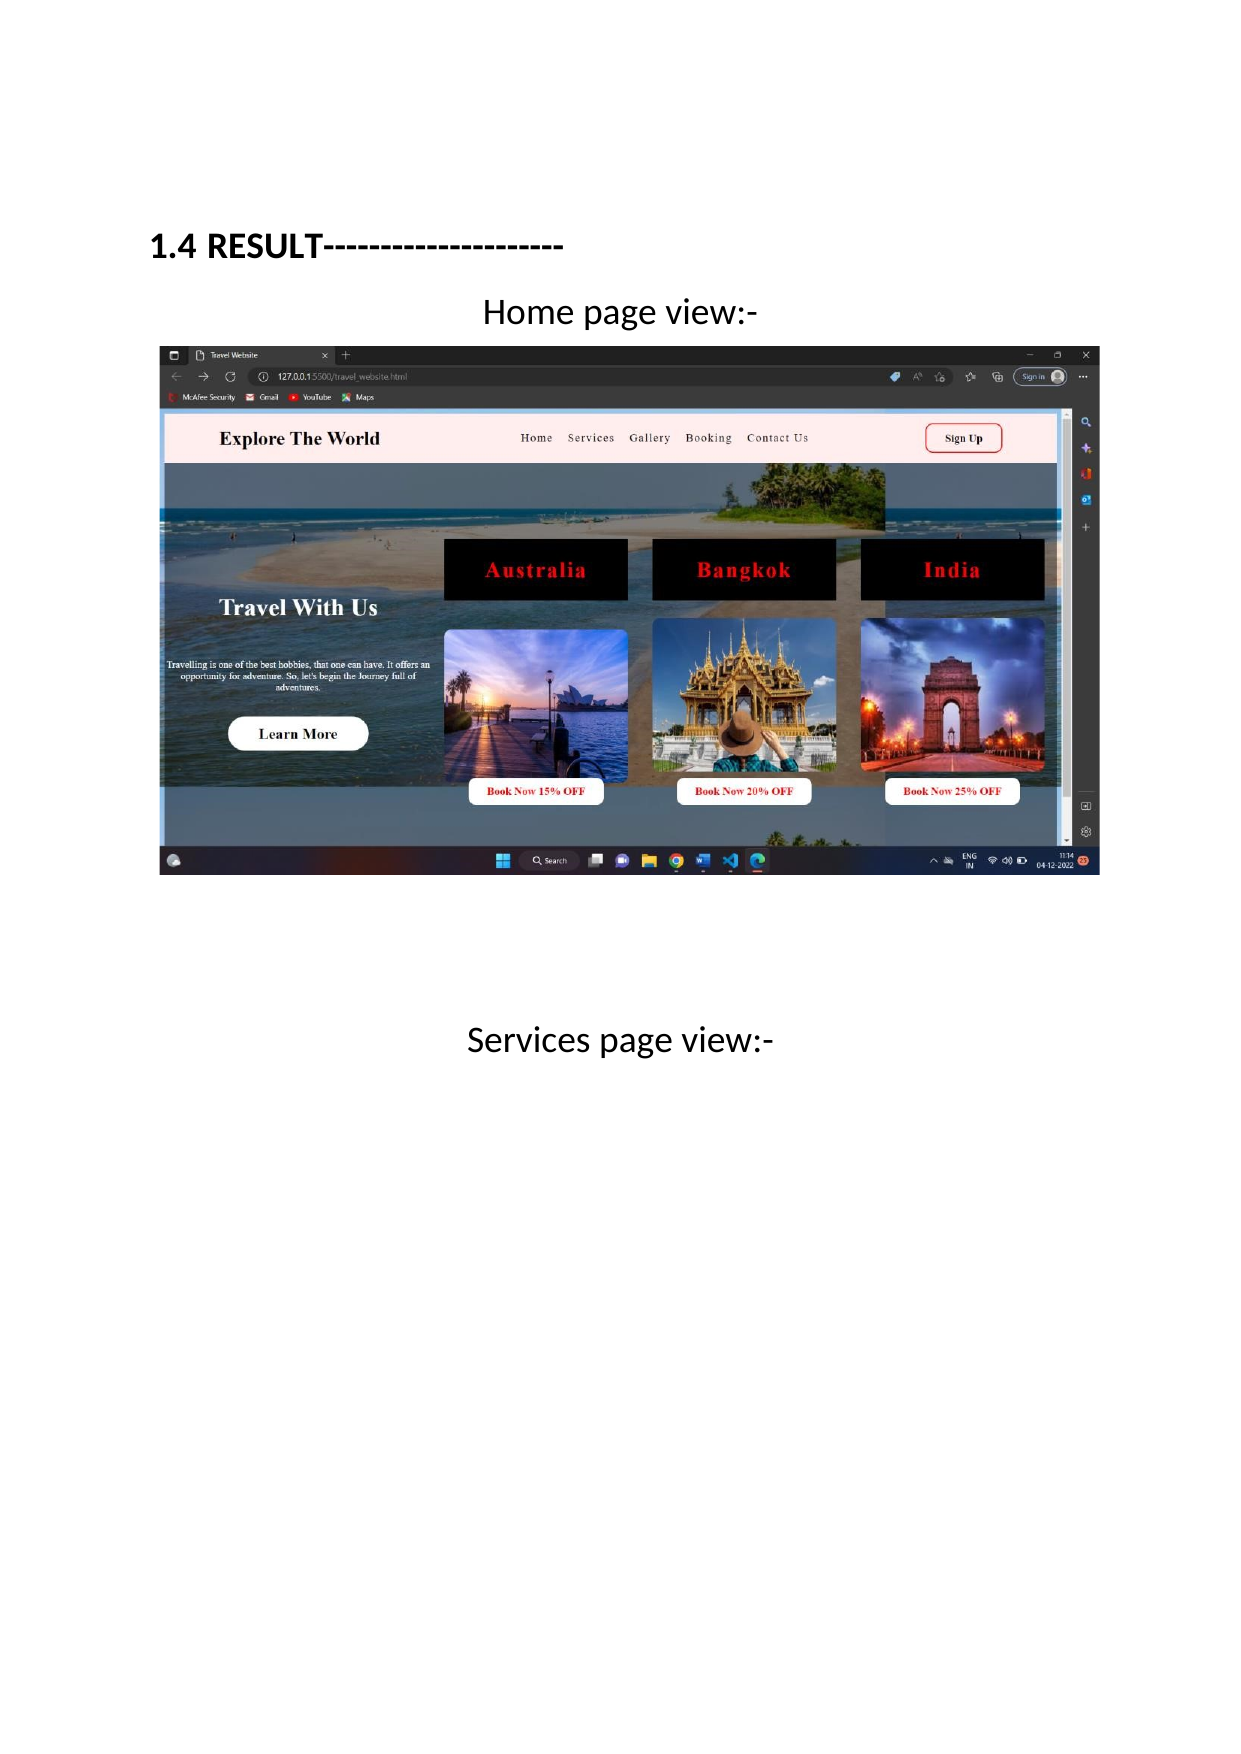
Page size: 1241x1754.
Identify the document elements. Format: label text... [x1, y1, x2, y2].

subtitle 1.4 RESULT--------------------- [148, 222, 1100, 268]
text Home page view:- [150, 288, 1091, 334]
text Services page view:- [150, 1016, 1091, 1062]
picture [159, 346, 1100, 875]
